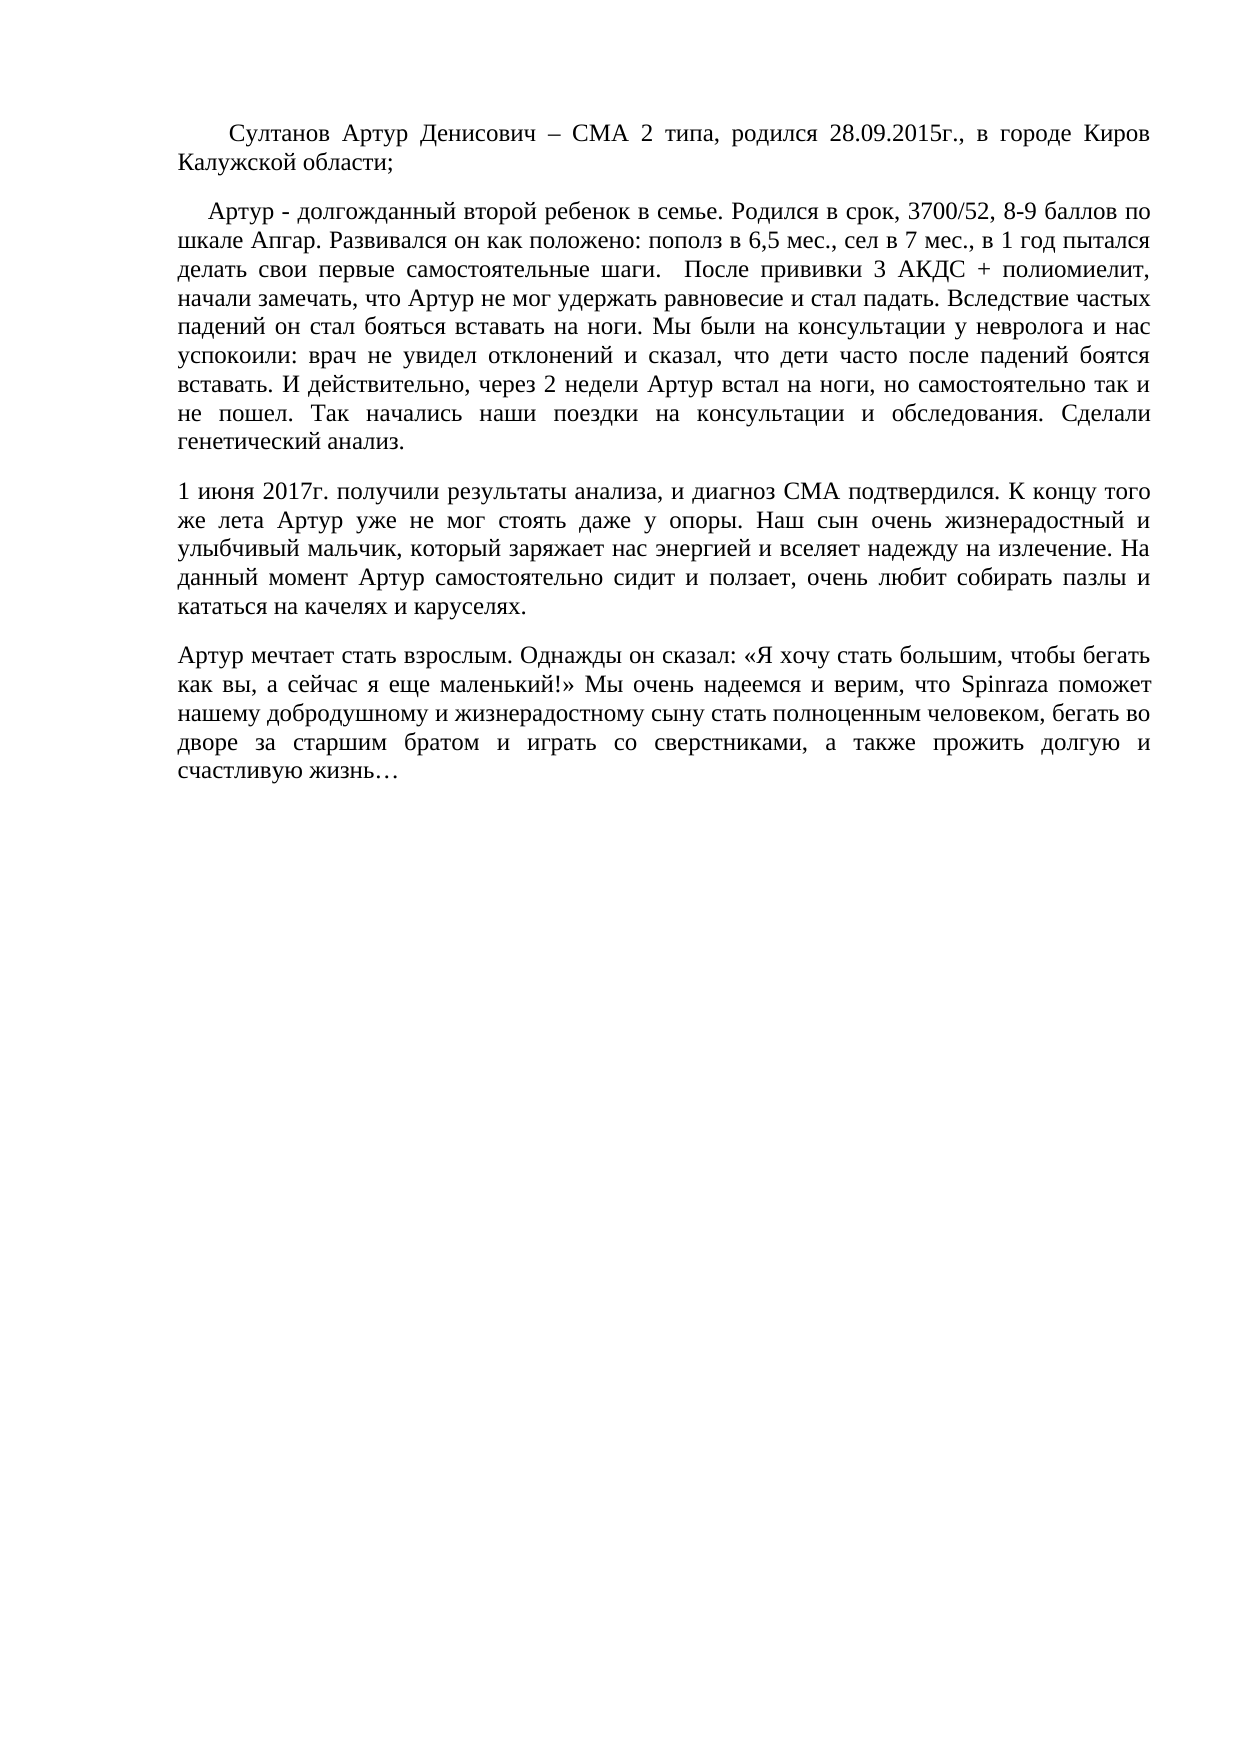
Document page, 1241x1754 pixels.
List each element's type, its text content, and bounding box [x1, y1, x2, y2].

text Султанов Артур Денисович – СМА 2 типа, родился 28.09.2015г., в городе Киров Калужской области; [177, 118, 1152, 176]
text Артур мечтает стать взрослым. Однажды он сказал: «Я хочу стать большим, чтобы бегать как вы, а сейчас я еще маленький!» Мы очень надеемся и верим, что Spinraza поможет нашему добродушному и жизнерадостному сыну стать полноценным человеком, бегать во дворе за старшим братом и играть со сверстниками, а также прожить долгую и счастливую жизнь… [177, 641, 1152, 784]
text 1 июня 2017г. получили результаты анализа, и диагноз СМА подтвердился. К концу того же лета Артур уже не мог стоять даже у опоры. Наш сын очень жизнерадостный и улыбчивый мальчик, который заряжает нас энергией и вселяет надежду на излечение. На данный момент Артур самостоятельно сидит и ползает, очень любит собирать пазлы и кататься на качелях и каруселях. [177, 476, 1152, 620]
text Артур - долгожданный второй ребенок в семье. Родился в срок, 3700/52, 8-9 баллов по шкале Апгар. Развивался он как положено: пополз в 6,5 мес., сел в 7 мес., в 1 год пытался делать свои первые самостоятельные шаги. После прививки 3 АКДС + полиомиелит, начали замечать, что Артур не мог удержать равновесие и стал падать. Вследствие частых падений он стал бояться вставать на ноги. Мы были на консультации у невролога и нас успокоили: врач не увидел отклонений и сказал, что дети часто после падений боятся вставать. И действительно, через 2 недели Артур встал на ноги, но самостоятельно так и не пошел. Так начались наши поездки на консультации и обследования. Сделали генетический анализ. [177, 196, 1152, 455]
